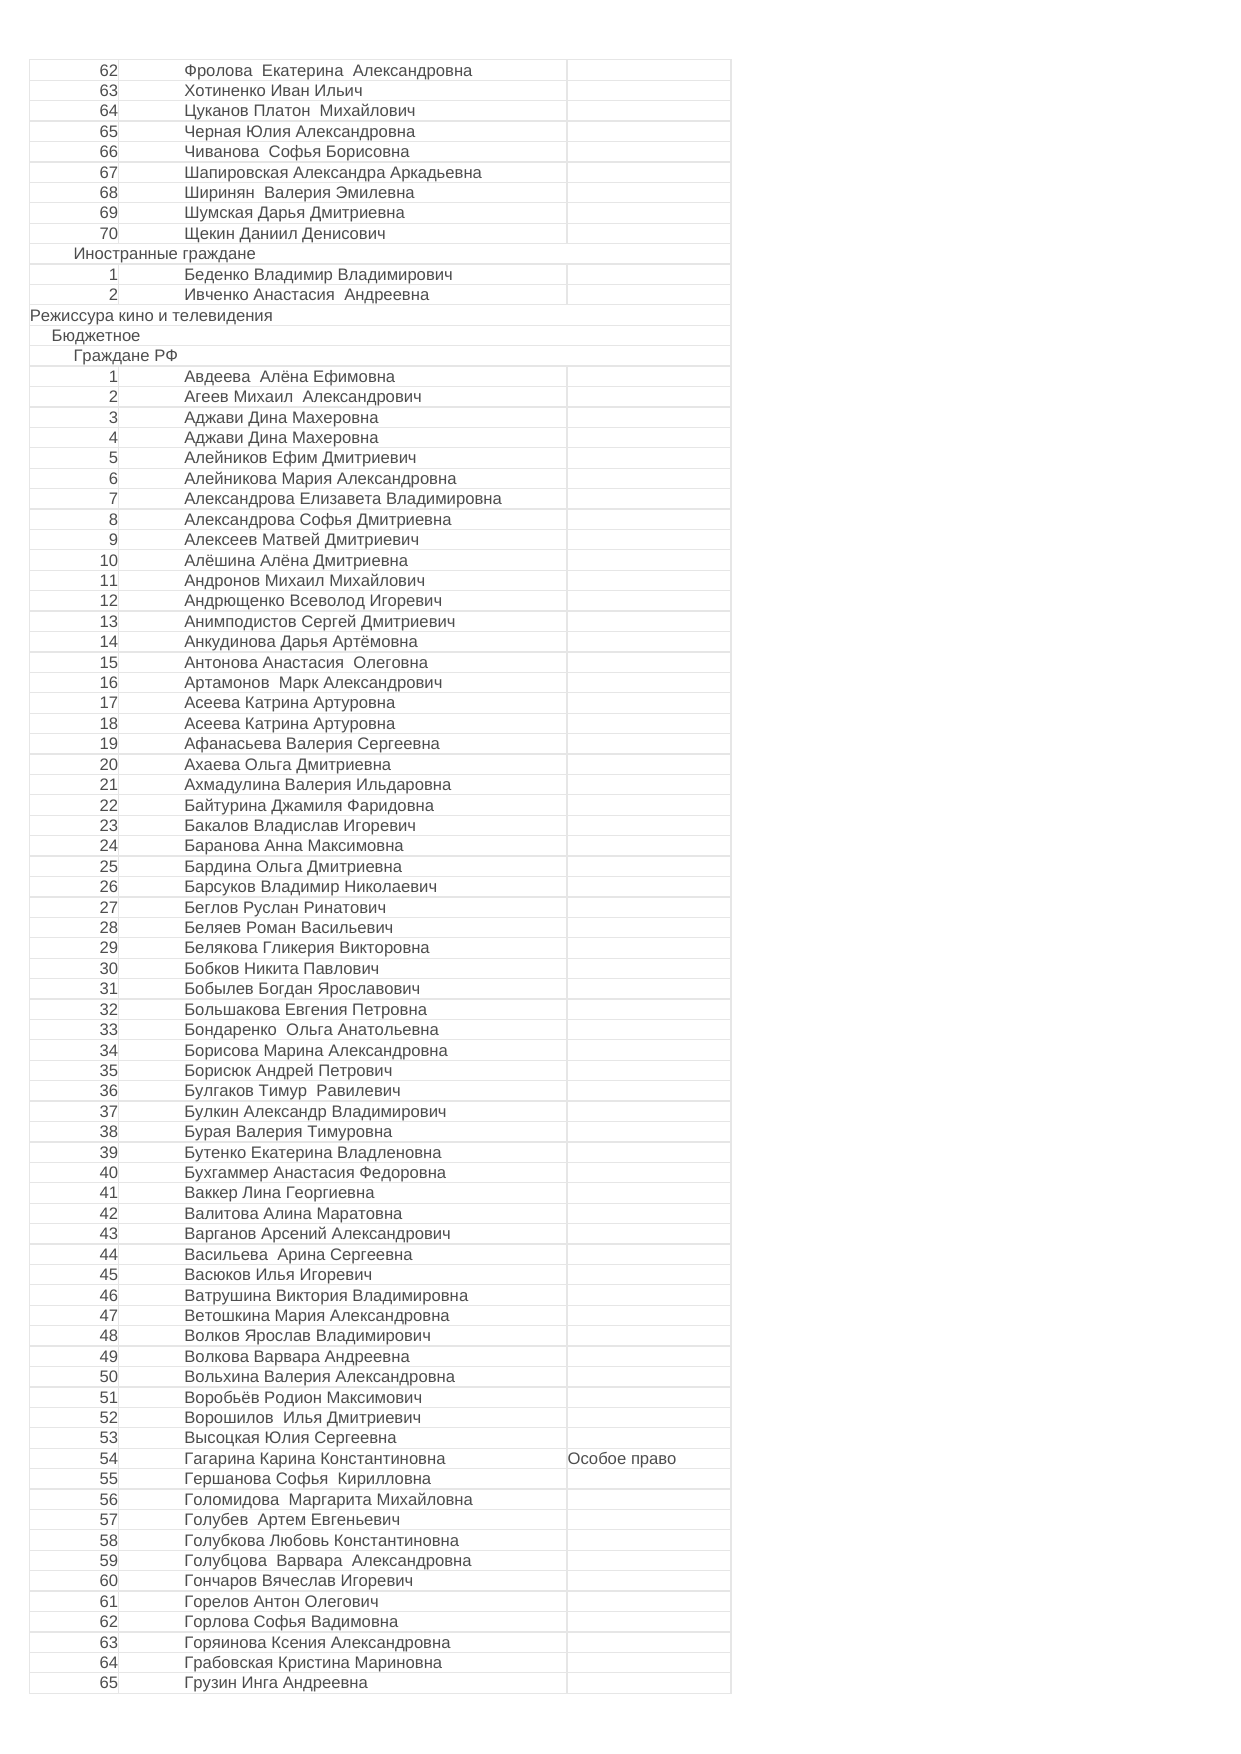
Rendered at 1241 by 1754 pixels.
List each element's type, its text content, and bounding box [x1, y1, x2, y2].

table_cell [568, 530, 730, 549]
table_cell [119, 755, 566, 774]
table_cell 9 [30, 530, 118, 549]
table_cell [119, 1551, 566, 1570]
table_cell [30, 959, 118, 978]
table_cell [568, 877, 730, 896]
table_cell [568, 591, 730, 610]
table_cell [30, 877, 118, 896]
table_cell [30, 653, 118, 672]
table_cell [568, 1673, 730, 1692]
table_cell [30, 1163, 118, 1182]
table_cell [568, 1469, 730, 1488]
table_cell 66 [30, 142, 118, 161]
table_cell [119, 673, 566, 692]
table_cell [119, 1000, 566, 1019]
table_cell [568, 224, 730, 243]
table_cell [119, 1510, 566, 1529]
table_cell [568, 550, 730, 569]
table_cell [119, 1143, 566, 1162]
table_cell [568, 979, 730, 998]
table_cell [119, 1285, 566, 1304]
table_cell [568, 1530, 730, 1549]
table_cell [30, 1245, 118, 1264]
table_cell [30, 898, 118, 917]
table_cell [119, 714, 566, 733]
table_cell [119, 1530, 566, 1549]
table_cell [568, 265, 730, 284]
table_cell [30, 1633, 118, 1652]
table_cell Фролова Екатерина Александровна [119, 60, 566, 79]
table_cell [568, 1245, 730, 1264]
table_cell 69 [30, 203, 118, 222]
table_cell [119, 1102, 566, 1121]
table_cell 4 [30, 428, 118, 447]
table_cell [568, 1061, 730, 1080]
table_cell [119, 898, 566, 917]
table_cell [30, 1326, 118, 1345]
table_cell [568, 367, 730, 386]
table_cell Ширинян Валерия Эмилевна [119, 183, 566, 202]
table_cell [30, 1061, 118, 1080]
table_cell [568, 387, 730, 406]
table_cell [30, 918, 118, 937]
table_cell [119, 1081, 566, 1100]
table_cell [568, 203, 730, 222]
table_cell [568, 101, 730, 120]
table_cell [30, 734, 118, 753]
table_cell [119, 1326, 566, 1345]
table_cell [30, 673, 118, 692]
table_cell Аджави Дина Махеровна [119, 428, 566, 447]
table_cell Алексеев Матвей Дмитриевич [119, 530, 566, 549]
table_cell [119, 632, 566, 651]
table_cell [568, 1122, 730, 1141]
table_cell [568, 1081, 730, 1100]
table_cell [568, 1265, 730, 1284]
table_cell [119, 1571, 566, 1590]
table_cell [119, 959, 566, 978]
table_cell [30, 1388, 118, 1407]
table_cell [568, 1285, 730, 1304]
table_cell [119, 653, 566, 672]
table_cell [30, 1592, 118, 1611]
table_cell 1 [30, 367, 118, 386]
table_cell 13 [30, 612, 118, 631]
table_cell [568, 60, 730, 79]
table_cell 67 [30, 163, 118, 182]
table_cell Черная Юлия Александровна [119, 122, 566, 141]
table_cell [568, 510, 730, 529]
table_cell [568, 571, 730, 590]
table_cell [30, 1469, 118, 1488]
table_cell 12 [30, 591, 118, 610]
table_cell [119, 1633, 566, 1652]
table_cell Шумская Дарья Дмитриевна [119, 203, 566, 222]
table_cell Аджави Дина Махеровна [119, 408, 566, 427]
table_cell Александрова Елизавета Владимировна [119, 489, 566, 508]
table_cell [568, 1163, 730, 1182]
table_cell 65 [30, 122, 118, 141]
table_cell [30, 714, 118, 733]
table_cell Цуканов Платон Михайлович [119, 101, 566, 120]
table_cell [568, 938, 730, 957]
table_cell 10 [30, 550, 118, 569]
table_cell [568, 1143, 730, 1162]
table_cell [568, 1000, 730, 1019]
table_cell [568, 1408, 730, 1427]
table_cell Шапировская Александра Аркадьевна [119, 163, 566, 182]
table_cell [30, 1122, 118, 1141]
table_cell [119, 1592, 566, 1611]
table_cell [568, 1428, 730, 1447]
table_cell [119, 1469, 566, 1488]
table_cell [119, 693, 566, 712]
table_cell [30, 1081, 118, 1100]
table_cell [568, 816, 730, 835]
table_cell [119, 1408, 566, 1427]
table_cell Ивченко Анастасия Андреевна [119, 285, 566, 304]
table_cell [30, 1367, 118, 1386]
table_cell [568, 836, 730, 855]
table_cell 1 [30, 265, 118, 284]
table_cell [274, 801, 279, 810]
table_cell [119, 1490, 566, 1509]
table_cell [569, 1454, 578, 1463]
table_cell Бюджетное [30, 326, 730, 345]
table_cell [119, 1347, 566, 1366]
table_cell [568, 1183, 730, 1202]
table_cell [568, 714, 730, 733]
table_cell 2 [30, 285, 118, 304]
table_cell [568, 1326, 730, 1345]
table_cell Беденко Владимир Владимирович [119, 265, 566, 284]
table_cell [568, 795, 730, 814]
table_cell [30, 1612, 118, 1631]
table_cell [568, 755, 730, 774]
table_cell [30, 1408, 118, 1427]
table_cell Граждане РФ [30, 346, 730, 365]
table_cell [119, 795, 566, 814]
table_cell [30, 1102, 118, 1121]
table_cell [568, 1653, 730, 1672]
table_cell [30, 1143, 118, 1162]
table_cell 14 [30, 632, 118, 651]
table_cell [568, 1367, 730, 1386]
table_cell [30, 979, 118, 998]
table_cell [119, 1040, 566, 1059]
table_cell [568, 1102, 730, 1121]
table_cell Агеев Михаил Александрович [119, 387, 566, 406]
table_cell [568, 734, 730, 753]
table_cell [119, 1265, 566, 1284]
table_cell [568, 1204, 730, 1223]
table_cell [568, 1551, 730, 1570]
table_cell Андрющенко Всеволод Игоревич [119, 591, 566, 610]
table_cell Александрова Софья Дмитриевна [119, 510, 566, 529]
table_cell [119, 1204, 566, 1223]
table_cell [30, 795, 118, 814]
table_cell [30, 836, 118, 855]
table_cell 7 [30, 489, 118, 508]
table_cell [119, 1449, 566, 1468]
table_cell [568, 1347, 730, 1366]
table_cell Алейникова Мария Александровна [119, 469, 566, 488]
table_cell [568, 428, 730, 447]
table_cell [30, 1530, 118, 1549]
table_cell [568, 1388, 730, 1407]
table_cell [568, 612, 730, 631]
table_cell Режиссура кино и телевидения [30, 305, 730, 324]
table_cell 64 [30, 101, 118, 120]
table_cell Хотиненко Иван Ильич [119, 81, 566, 100]
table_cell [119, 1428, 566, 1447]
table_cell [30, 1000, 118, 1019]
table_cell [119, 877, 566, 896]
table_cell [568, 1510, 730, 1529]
table_cell 6 [30, 469, 118, 488]
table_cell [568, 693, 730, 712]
table_cell [568, 448, 730, 467]
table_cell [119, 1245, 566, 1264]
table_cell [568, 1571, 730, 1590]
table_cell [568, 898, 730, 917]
table_cell 11 [30, 571, 118, 590]
table_cell [568, 489, 730, 508]
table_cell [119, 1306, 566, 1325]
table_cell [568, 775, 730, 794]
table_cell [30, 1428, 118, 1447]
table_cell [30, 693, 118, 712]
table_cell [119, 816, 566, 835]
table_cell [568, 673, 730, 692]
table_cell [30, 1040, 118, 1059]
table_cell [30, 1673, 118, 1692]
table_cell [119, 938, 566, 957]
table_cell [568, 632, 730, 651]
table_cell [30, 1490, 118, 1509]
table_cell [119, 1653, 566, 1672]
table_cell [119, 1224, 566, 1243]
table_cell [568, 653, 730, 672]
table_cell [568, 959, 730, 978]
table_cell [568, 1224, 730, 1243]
table_cell 70 [30, 224, 118, 243]
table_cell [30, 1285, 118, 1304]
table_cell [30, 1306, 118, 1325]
table_cell [568, 142, 730, 161]
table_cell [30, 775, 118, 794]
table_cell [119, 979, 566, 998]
table_cell 62 [30, 60, 118, 79]
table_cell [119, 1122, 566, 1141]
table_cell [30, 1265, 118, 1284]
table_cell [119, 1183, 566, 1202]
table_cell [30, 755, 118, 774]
table_cell [568, 408, 730, 427]
table_cell 63 [30, 81, 118, 100]
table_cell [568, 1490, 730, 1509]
table_cell 5 [30, 448, 118, 467]
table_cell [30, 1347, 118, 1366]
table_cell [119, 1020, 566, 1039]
table_cell Андронов Михаил Михайлович [119, 571, 566, 590]
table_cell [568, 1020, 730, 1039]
table_cell Анимподистов Сергей Дмитриевич [119, 612, 566, 631]
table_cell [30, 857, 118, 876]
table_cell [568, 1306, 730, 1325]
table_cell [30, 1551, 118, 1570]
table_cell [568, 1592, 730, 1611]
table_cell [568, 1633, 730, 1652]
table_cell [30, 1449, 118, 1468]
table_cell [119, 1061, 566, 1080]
table_cell [568, 183, 730, 202]
table_cell [568, 285, 730, 304]
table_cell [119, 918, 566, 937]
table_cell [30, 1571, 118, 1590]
table_cell 2 [30, 387, 118, 406]
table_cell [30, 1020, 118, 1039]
table_cell 8 [30, 510, 118, 529]
table_cell Иностранные граждане [30, 244, 730, 263]
table_cell [568, 469, 730, 488]
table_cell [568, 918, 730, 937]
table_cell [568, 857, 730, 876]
table_cell 3 [30, 408, 118, 427]
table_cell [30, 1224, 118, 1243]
table_cell Алейников Ефим Дмитриевич [119, 448, 566, 467]
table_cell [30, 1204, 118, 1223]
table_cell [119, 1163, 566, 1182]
table_cell [568, 122, 730, 141]
table_cell Чиванова Софья Борисовна [119, 142, 566, 161]
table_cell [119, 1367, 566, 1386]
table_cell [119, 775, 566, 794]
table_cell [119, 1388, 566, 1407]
table_cell Алёшина Алёна Дмитриевна [119, 550, 566, 569]
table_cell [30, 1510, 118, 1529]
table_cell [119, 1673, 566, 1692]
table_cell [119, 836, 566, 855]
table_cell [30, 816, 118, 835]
table_cell 68 [30, 183, 118, 202]
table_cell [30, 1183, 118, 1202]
table_cell [568, 81, 730, 100]
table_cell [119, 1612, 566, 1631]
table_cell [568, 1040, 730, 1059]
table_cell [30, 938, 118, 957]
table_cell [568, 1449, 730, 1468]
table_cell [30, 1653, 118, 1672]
table_cell Щекин Даниил Денисович [119, 224, 566, 243]
table_cell Авдеева Алёна Ефимовна [119, 367, 566, 386]
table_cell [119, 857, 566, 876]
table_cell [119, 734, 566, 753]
table_cell [568, 163, 730, 182]
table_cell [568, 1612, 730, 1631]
